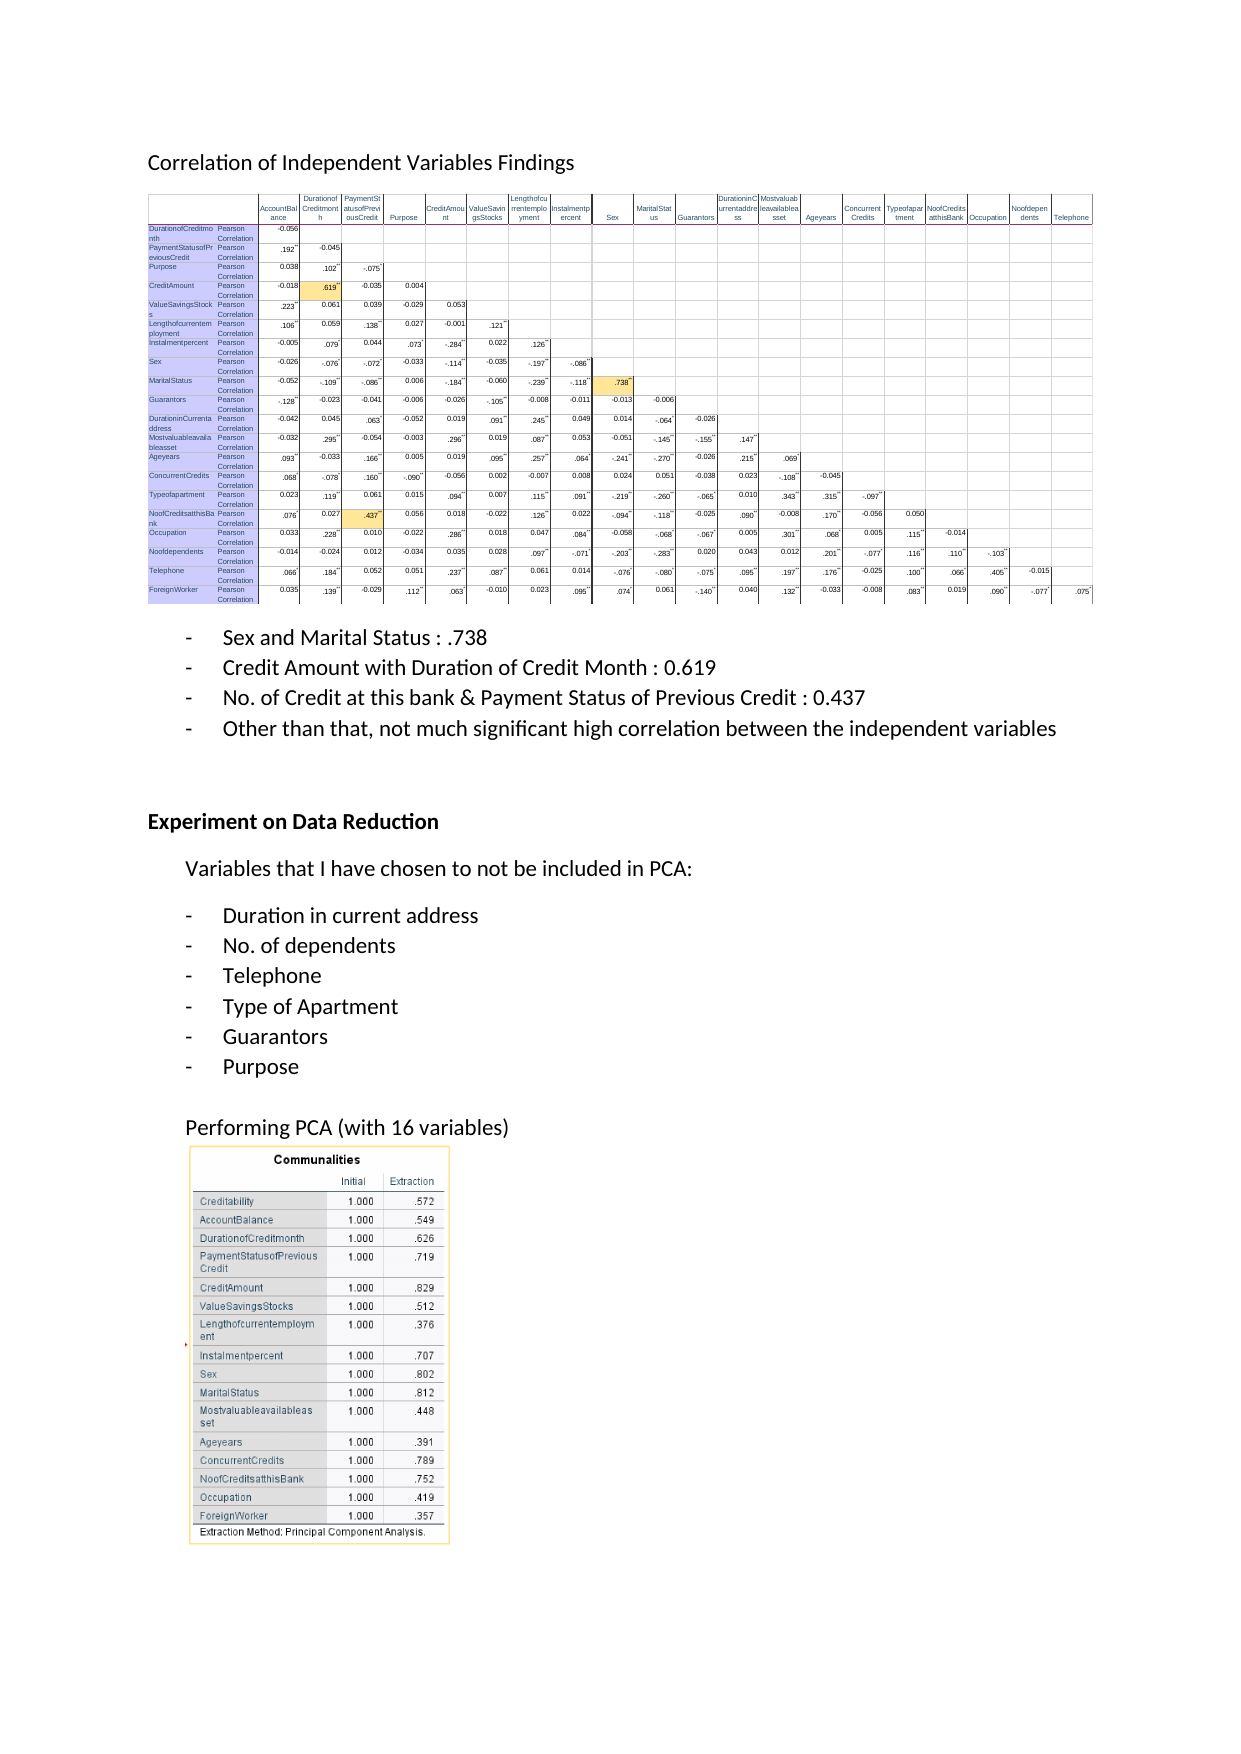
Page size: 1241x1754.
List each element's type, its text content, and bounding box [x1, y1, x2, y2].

list Telephone [185, 962, 1093, 990]
picture [185, 1142, 455, 1549]
text Variables that I have chosen to not be included in PCA: [185, 854, 1093, 882]
list No. of dependents [185, 931, 1093, 959]
list Sex and Marital Status : .738 [185, 623, 1093, 651]
list Other than that, not much significant high correlation between the independent variables [185, 714, 1093, 742]
list Purpose [185, 1052, 1093, 1080]
list Credit Amount with Duration of Credit Month : 0.619 [185, 653, 1093, 681]
text Correlation of Independent Variables Findings [148, 148, 1093, 176]
list Guarantors [185, 1022, 1093, 1050]
text Experiment on Data Reduction [148, 807, 1093, 836]
list Performing PCA (with 16 variables) [185, 1113, 1093, 1141]
list No. of Credit at this bank & Payment Status of Previous Credit : 0.437 [185, 683, 1093, 712]
list Duration in current address [185, 901, 1093, 929]
list Type of Apartment [185, 992, 1093, 1020]
